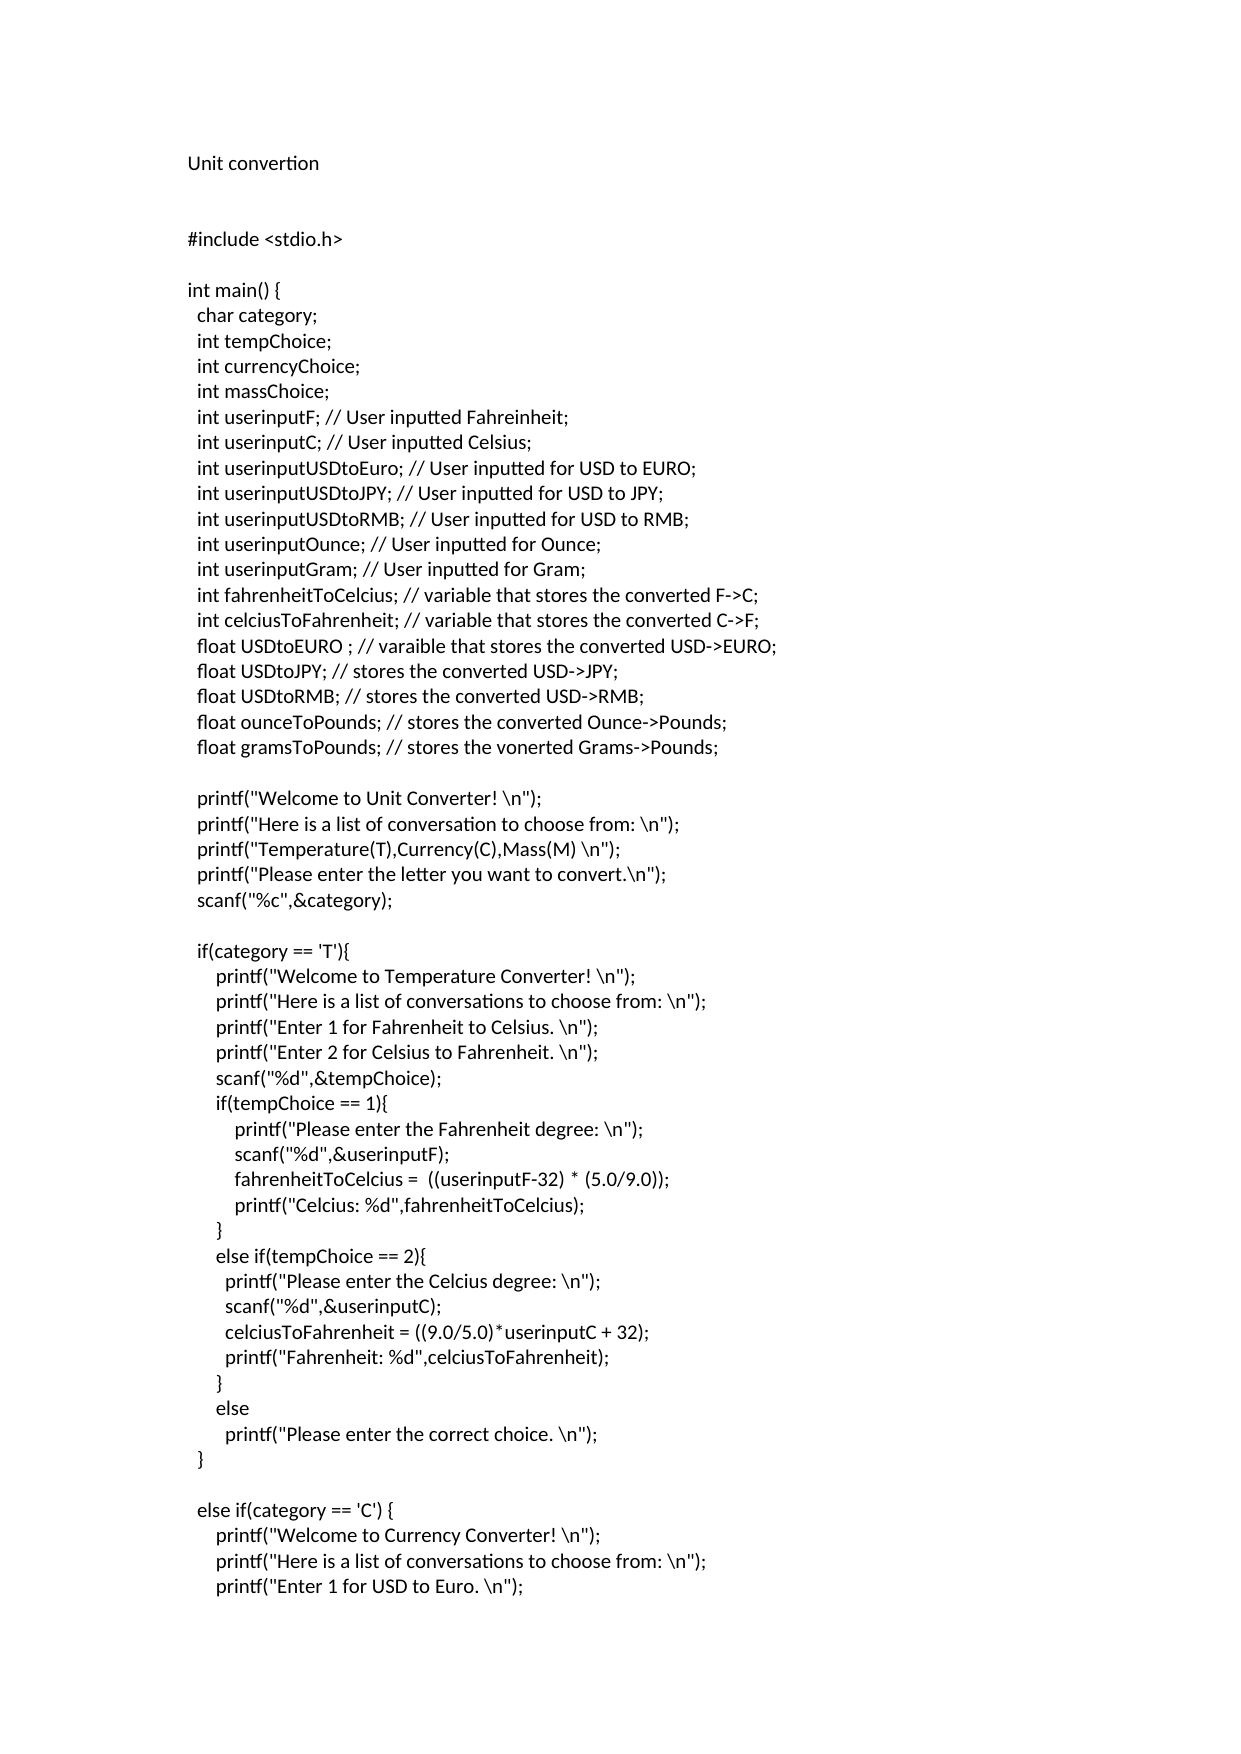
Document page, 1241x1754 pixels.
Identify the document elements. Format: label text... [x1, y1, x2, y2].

text printf("Here is a list of conversation to choose from: \n"); [187, 811, 1053, 836]
text int userinputUSDtoRMB; // User inputted for USD to RMB; [187, 506, 1053, 531]
text float USDtoEURO ; // varaible that stores the converted USD->EURO; [187, 633, 1053, 658]
text printf("Welcome to Unit Converter! \n"); [187, 785, 1053, 811]
text else if(tempChoice == 2){ [187, 1243, 1053, 1268]
text float gramsToPounds; // stores the vonerted Grams->Pounds; [187, 734, 1053, 760]
text float ounceToPounds; // stores the converted Ounce->Pounds; [187, 709, 1053, 734]
text float USDtoRMB; // stores the converted USD->RMB; [187, 684, 1053, 709]
text printf("Please enter the Celcius degree: \n"); [187, 1268, 1053, 1294]
text char category; [187, 302, 1053, 328]
text } [187, 1446, 1053, 1472]
text else [187, 1395, 1053, 1421]
text else if(category == 'C') { [187, 1497, 1053, 1522]
text int userinputF; // User inputted Fahreinheit; [187, 404, 1053, 429]
text } [187, 1370, 1053, 1395]
text scanf("%d",&userinputC); [187, 1294, 1053, 1319]
text celciusToFahrenheit = ((9.0/5.0)*userinputC + 32); [187, 1319, 1053, 1344]
text printf("Here is a list of conversations to choose from: \n"); [187, 1548, 1053, 1573]
text printf("Here is a list of conversations to choose from: \n"); [187, 989, 1053, 1014]
text int currencyChoice; [187, 353, 1053, 379]
text printf("Please enter the correct choice. \n"); [187, 1421, 1053, 1446]
text int userinputGram; // User inputted for Gram; [187, 557, 1053, 582]
text } [187, 1217, 1053, 1243]
text printf("Welcome to Currency Converter! \n"); [187, 1522, 1053, 1548]
text printf("Fahrenheit: %d",celciusToFahrenheit); [187, 1344, 1053, 1370]
text printf("Enter 2 for Celsius to Fahrenheit. \n"); [187, 1039, 1053, 1065]
text Unit convertion [187, 150, 1053, 175]
text int userinputOunce; // User inputted for Ounce; [187, 531, 1053, 557]
text scanf("%c",&category); [187, 887, 1053, 912]
text printf("Temperature(T),Currency(C),Mass(M) \n"); [187, 836, 1053, 862]
text int userinputUSDtoEuro; // User inputted for USD to EURO; [187, 455, 1053, 480]
text scanf("%d",&userinputF); [187, 1141, 1053, 1167]
text int main() { [187, 277, 1053, 302]
text #include <stdio.h> [187, 226, 1053, 252]
text if(category == 'T'){ [187, 938, 1053, 963]
text int userinputC; // User inputted Celsius; [187, 429, 1053, 455]
text if(tempChoice == 1){ [187, 1090, 1053, 1116]
text int tempChoice; [187, 328, 1053, 353]
text int userinputUSDtoJPY; // User inputted for USD to JPY; [187, 480, 1053, 506]
text printf("Please enter the Fahrenheit degree: \n"); [187, 1116, 1053, 1141]
text int massChoice; [187, 379, 1053, 404]
text printf("Enter 1 for USD to Euro. \n"); [187, 1573, 1053, 1599]
text fahrenheitToCelcius = ((userinputF-32) * (5.0/9.0)); [187, 1167, 1053, 1192]
text float USDtoJPY; // stores the converted USD->JPY; [187, 658, 1053, 684]
text int celciusToFahrenheit; // variable that stores the converted C->F; [187, 607, 1053, 633]
text int fahrenheitToCelcius; // variable that stores the converted F->C; [187, 582, 1053, 607]
text printf("Enter 1 for Fahrenheit to Celsius. \n"); [187, 1014, 1053, 1039]
text printf("Please enter the letter you want to convert.\n"); [187, 862, 1053, 887]
text printf("Celcius: %d",fahrenheitToCelcius); [187, 1192, 1053, 1217]
text printf("Welcome to Temperature Converter! \n"); [187, 963, 1053, 989]
text scanf("%d",&tempChoice); [187, 1065, 1053, 1090]
